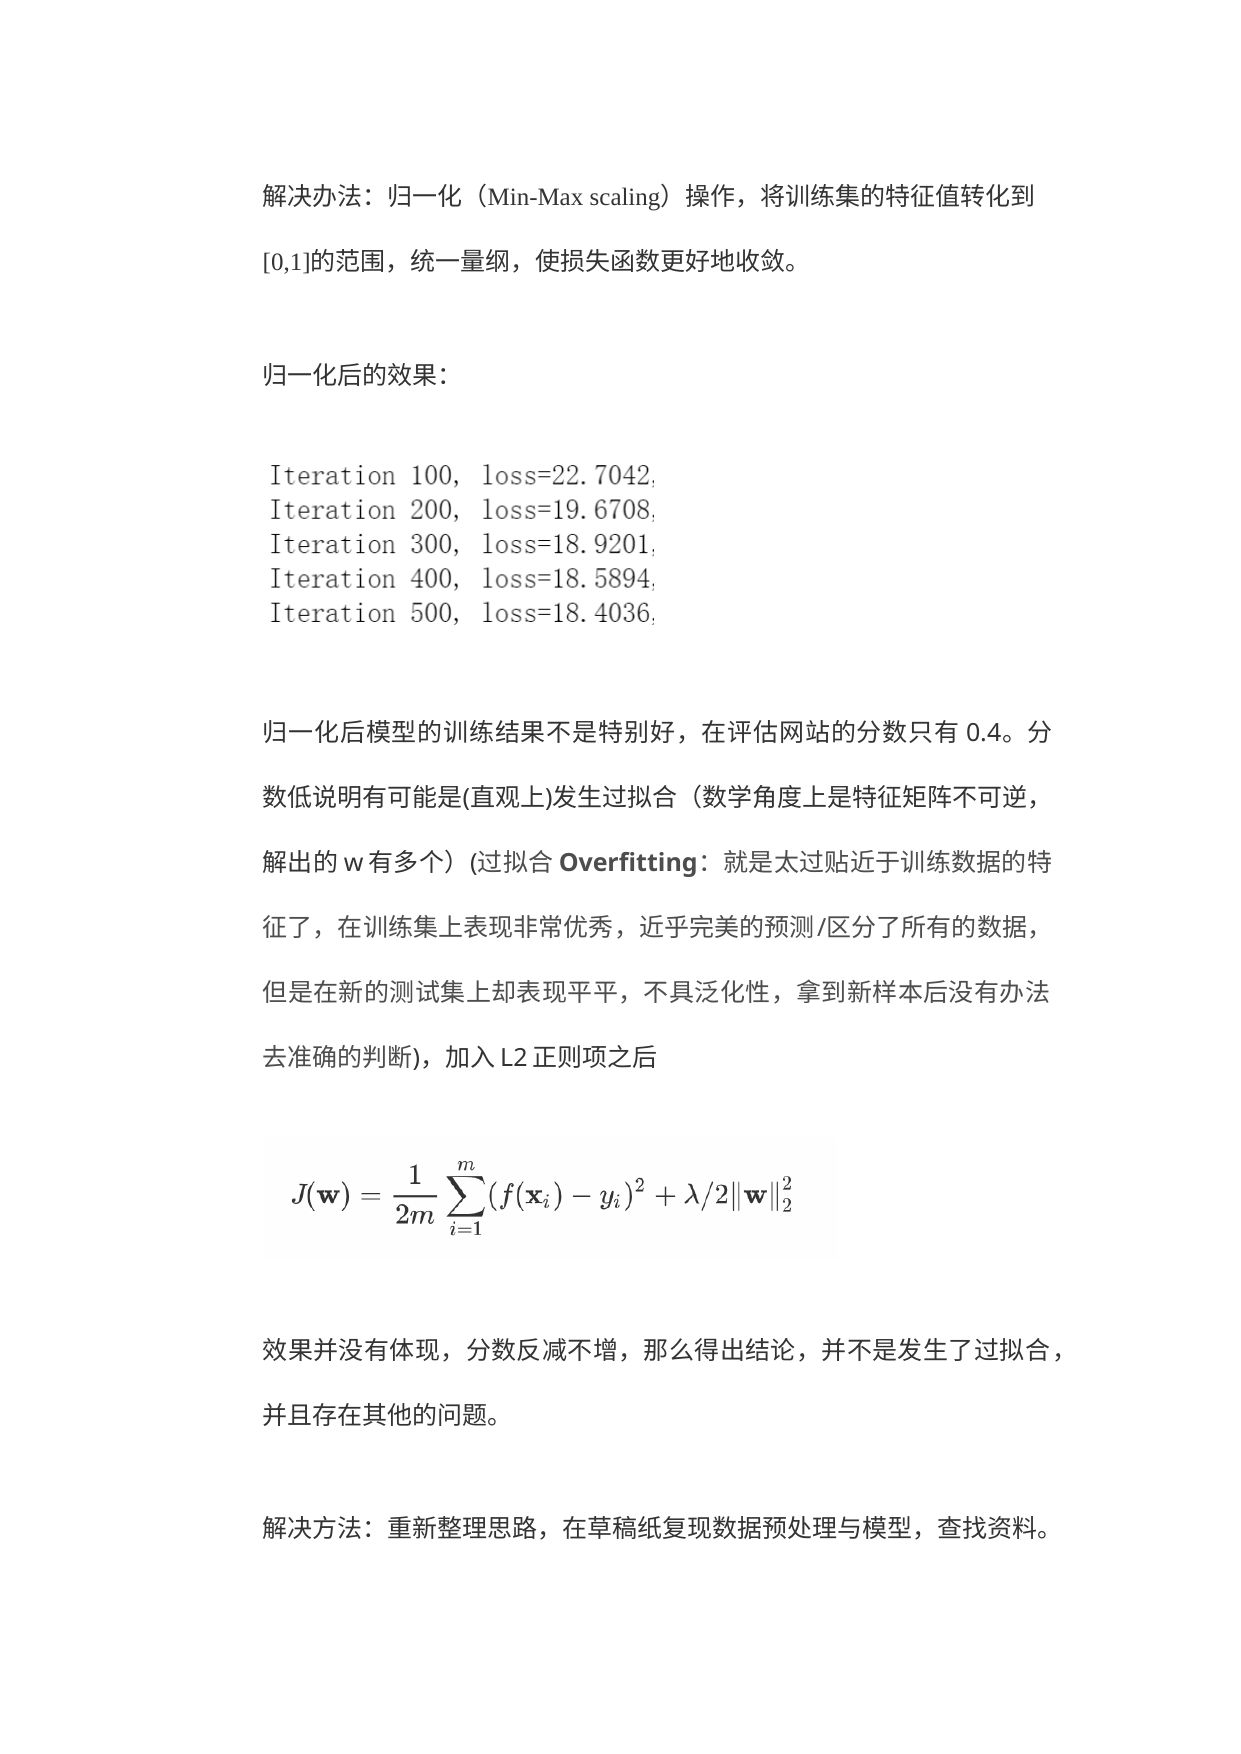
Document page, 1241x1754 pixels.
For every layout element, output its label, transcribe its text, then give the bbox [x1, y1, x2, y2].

text 效果并没有体现，分数反减不增，那么得出结论，并不是发生了过拟合，并且存在其他的问题。 [262, 1316, 1053, 1446]
text 解决办法：归一化（Min-Max scaling）操作，将训练集的特征值转化到[0,1]的范围，统一量纲，使损失函数更好地收敛。 [262, 162, 1053, 292]
picture [262, 1137, 838, 1261]
text 归一化后的效果： [262, 341, 1053, 406]
picture [262, 454, 654, 625]
text 归一化后模型的训练结果不是特别好，在评估网站的分数只有0.4。分数低说明有可能是(直观上)发生过拟合（数学角度上是特征矩阵不可逆，解出的w有多个）(过拟合Overfitting：就是太过贴近于训练数据的特征了，在训练集上表现非常优秀，近乎完美的预测/区分了所有的数据，但是在新的测试集上却表现平平，不具泛化性，拿到新样本后没有办法去准确的判断)，加入L2正则项之后 [262, 698, 1053, 1088]
text 解决方法：重新整理思路，在草稿纸复现数据预处理与模型，查找资料。 [262, 1494, 1053, 1559]
